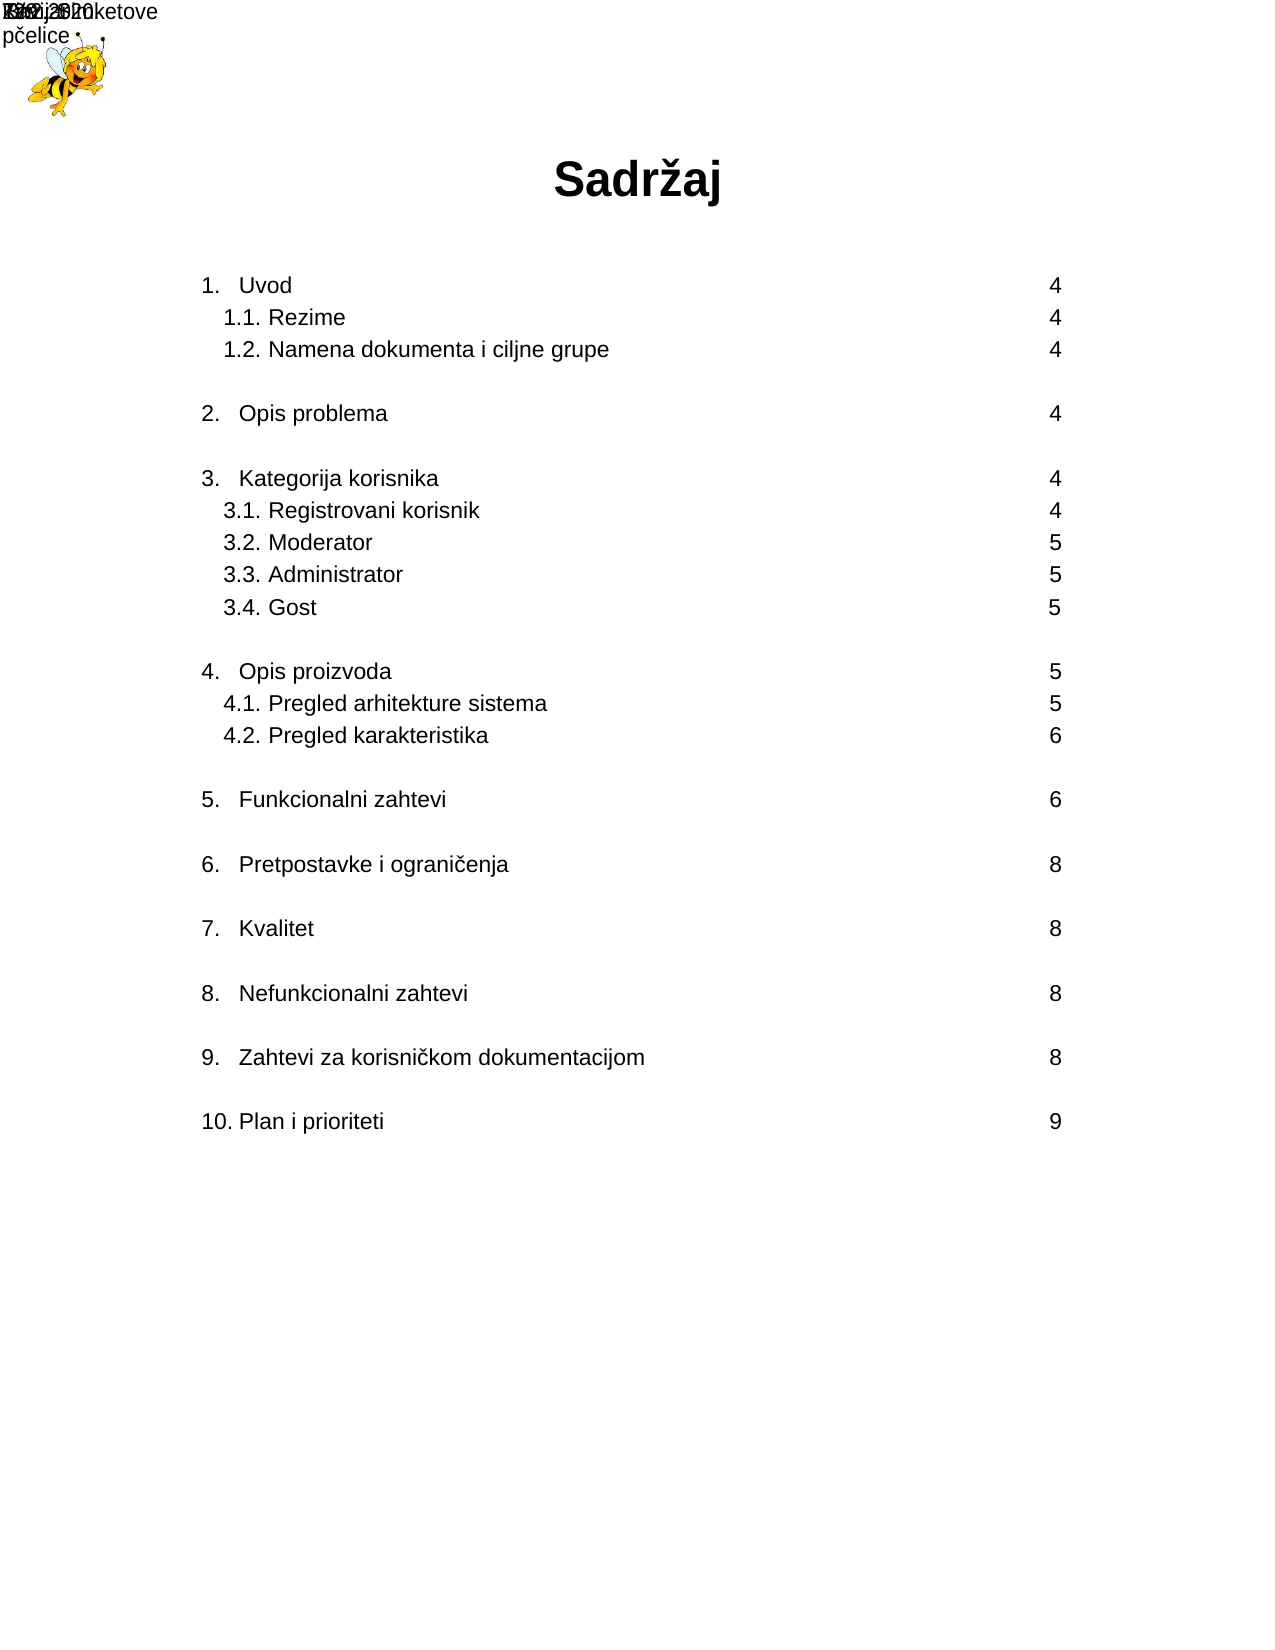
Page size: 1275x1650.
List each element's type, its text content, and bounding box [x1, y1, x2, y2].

picture [26, 26, 109, 119]
text Sadržaj [370, 149, 906, 207]
